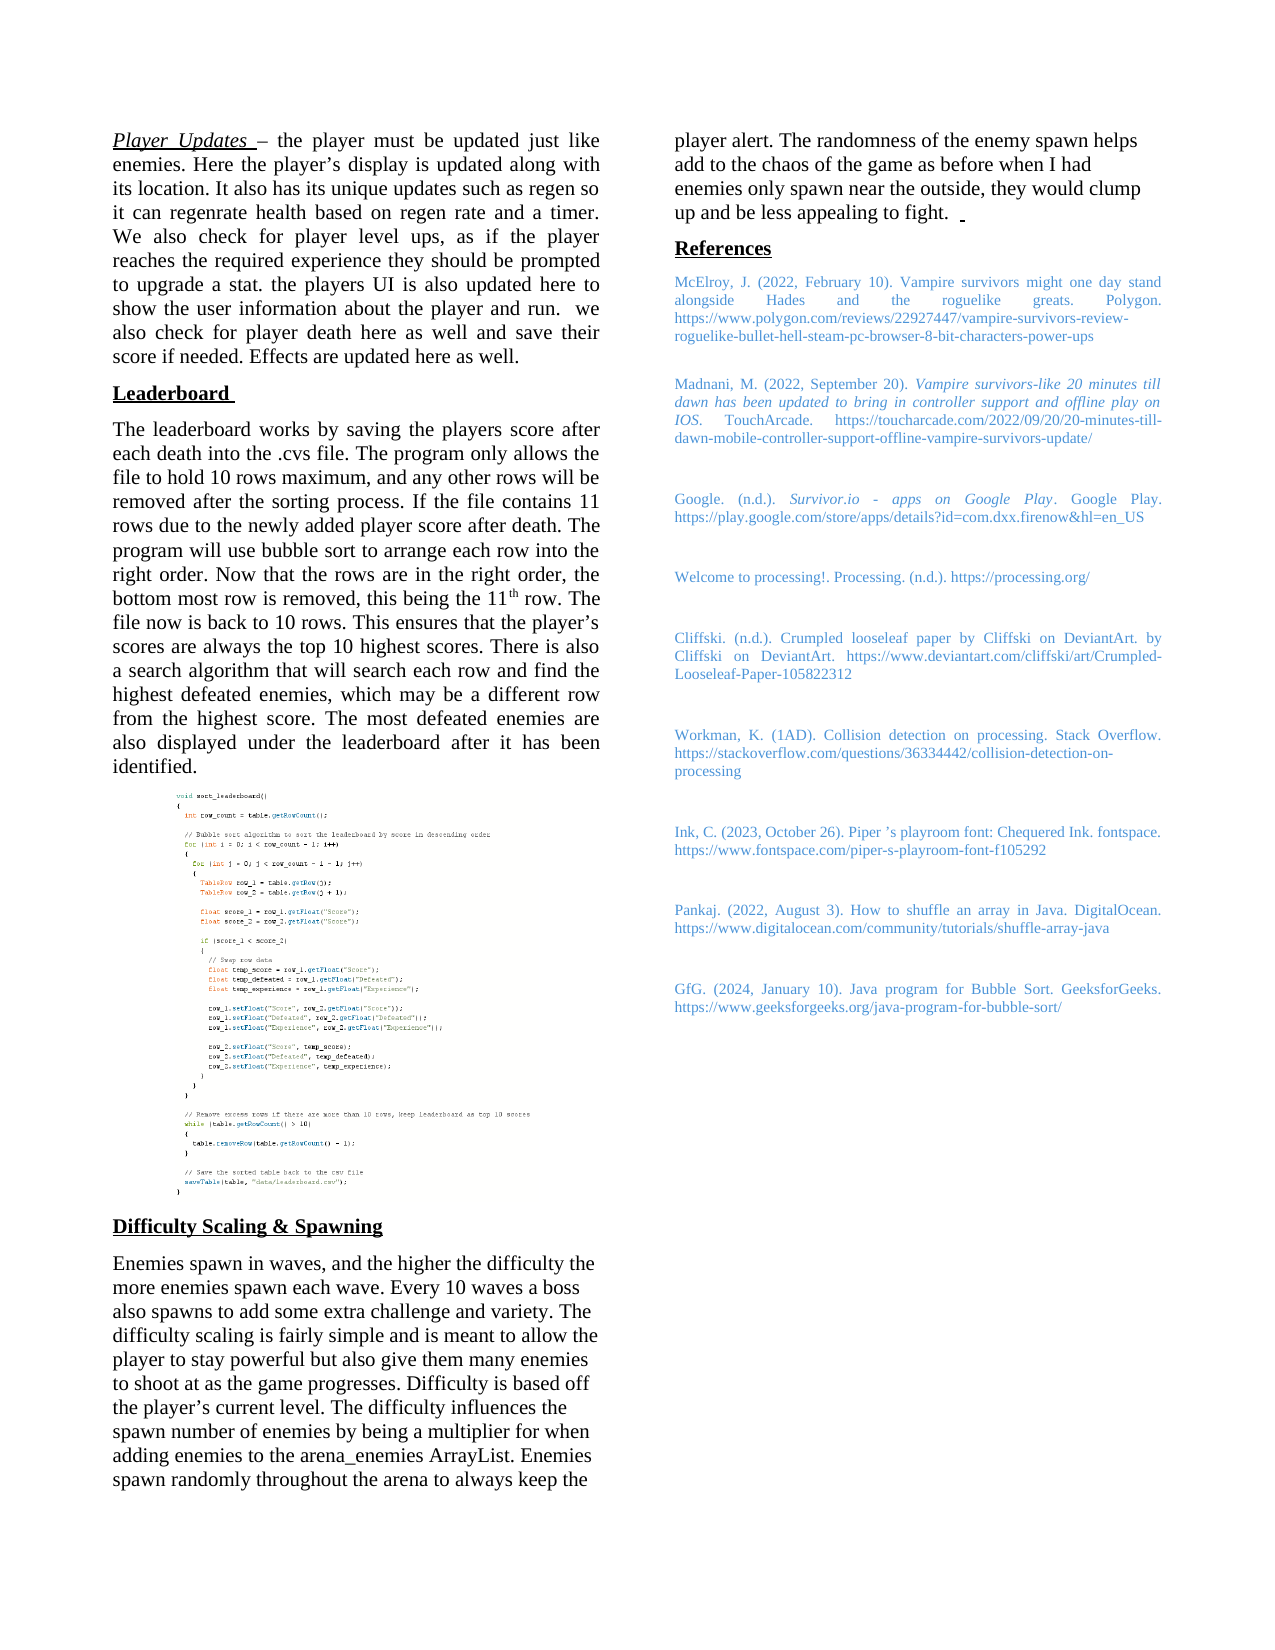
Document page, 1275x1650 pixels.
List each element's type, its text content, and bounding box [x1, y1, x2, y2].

text Google. (n.d.). Survivor.io - apps on Google Play. Google Play. https://play.google.com/store/apps/details?id=com.dxx.firenow&hl=en_US [674, 489, 1162, 525]
text Workman, K. (1AD). Collision detection on processing. Stack Overflow. https://stackoverflow.com/questions/36334442/collision-detection-on-processing [674, 726, 1162, 779]
text Enemies spawn in waves, and the higher the difficulty the more enemies spawn each wave. Every 10 waves a boss also spawns to add some extra challenge and variety. The difficulty scaling is fairly simple and is meant to allow the player to stay powerful but also give them many enemies to shoot at as the game progresses. Difficulty is based off the player’s current level. The difficulty influences the spawn number of enemies by being a multiplier for when adding enemies to the arena_enemies ArrayList. Enemies spawn randomly throughout the arena to always keep the player alert. The randomness of the enemy spawn helps add to the chaos of the game as before when I had enemies only spawn near the outside, they would clump up and be less appealing to fight. [112, 1251, 601, 1491]
text Madnani, M. (2022, September 20). Vampire survivors-like 20 minutes till dawn has been updated to bring in controller support and offline play on IOS. TouchArcade. https://toucharcade.com/2022/09/20/20-minutes-till-dawn-mobile-controller-support-offline-vampire-survivors-update/ [674, 357, 1162, 447]
text GfG. (2024, January 10). Java program for Bubble Sort. GeeksforGeeks. https://www.geeksforgeeks.org/java-program-for-bubble-sort/ [674, 980, 1162, 1016]
text Pankaj. (2022, August 3). How to shuffle an array in Java. DigitalOcean. https://www.digitalocean.com/community/tutorials/shuffle-array-java [674, 901, 1162, 937]
text Ink, C. (2023, October 26). Piper ’s playroom font: Chequered Ink. fontspace. https://www.fontspace.com/piper-s-playroom-font-f105292 [674, 822, 1162, 858]
text References [674, 236, 1162, 260]
text McElroy, J. (2022, February 10). Vampire survivors might one day stand alongside Hades and the roguelike greats. Polygon. https://www.polygon.com/reviews/22927447/vampire-survivors-review-roguelike-bullet-hell-steam-pc-browser-8-bit-characters-power-ups [674, 273, 1162, 344]
text Difficulty Scaling & Spawning [112, 1214, 601, 1238]
picture [174, 790, 539, 1202]
text Cliffski. (n.d.). Crumpled looseleaf paper by Cliffski on DeviantArt. by Cliffski on DeviantArt. https://www.deviantart.com/cliffski/art/Crumpled-Looseleaf-Paper-105822312 [674, 629, 1162, 683]
text The leaderboard works by saving the players score after each death into the .cvs file. The program only allows the file to hold 10 rows maximum, and any other rows will be removed after the sorting process. If the file contains 11 rows due to the newly added player score after death. The program will use bubble sort to arrange each row into the right order. Now that the rows are in the right order, the bottom most row is removed, this being the 11th row. The file now is back to 10 rows. This ensures that the player’s scores are always the top 10 highest scores. There is also a search algorithm that will search each row and find the highest defeated enemies, which may be a different row from the highest score. The most defeated enemies are also displayed under the leaderboard after it has been identified. [112, 417, 601, 778]
text Leaderboard [112, 381, 601, 405]
text Welcome to processing!. Processing. (n.d.). https://processing.org/ [674, 568, 1162, 586]
text Player Updates – the player must be updated just like enemies. Here the player’s display is updated along with its location. It also has its unique updates such as regen so it can regenrate health based on regen rate and a timer. We also check for player level ups, as if the player reaches the required experience they should be prompted to upgrade a stat. the players UI is also updated here to show the user information about the player and run. we also check for player death here as well and save their score if needed. Effects are updated here as well. [112, 127, 601, 368]
text Enemies spawn in waves, and the higher the difficulty the more enemies spawn each wave. Every 10 waves a boss also spawns to add some extra challenge and variety. The difficulty scaling is fairly simple and is meant to allow the player to stay powerful but also give them many enemies to shoot at as the game progresses. Difficulty is based off the player’s current level. The difficulty influences the spawn number of enemies by being a multiplier for when adding enemies to the arena_enemies ArrayList. Enemies spawn randomly throughout the arena to always keep the player alert. The randomness of the enemy spawn helps add to the chaos of the game as before when I had enemies only spawn near the outside, they would clump up and be less appealing to fight. [674, 127, 1162, 224]
